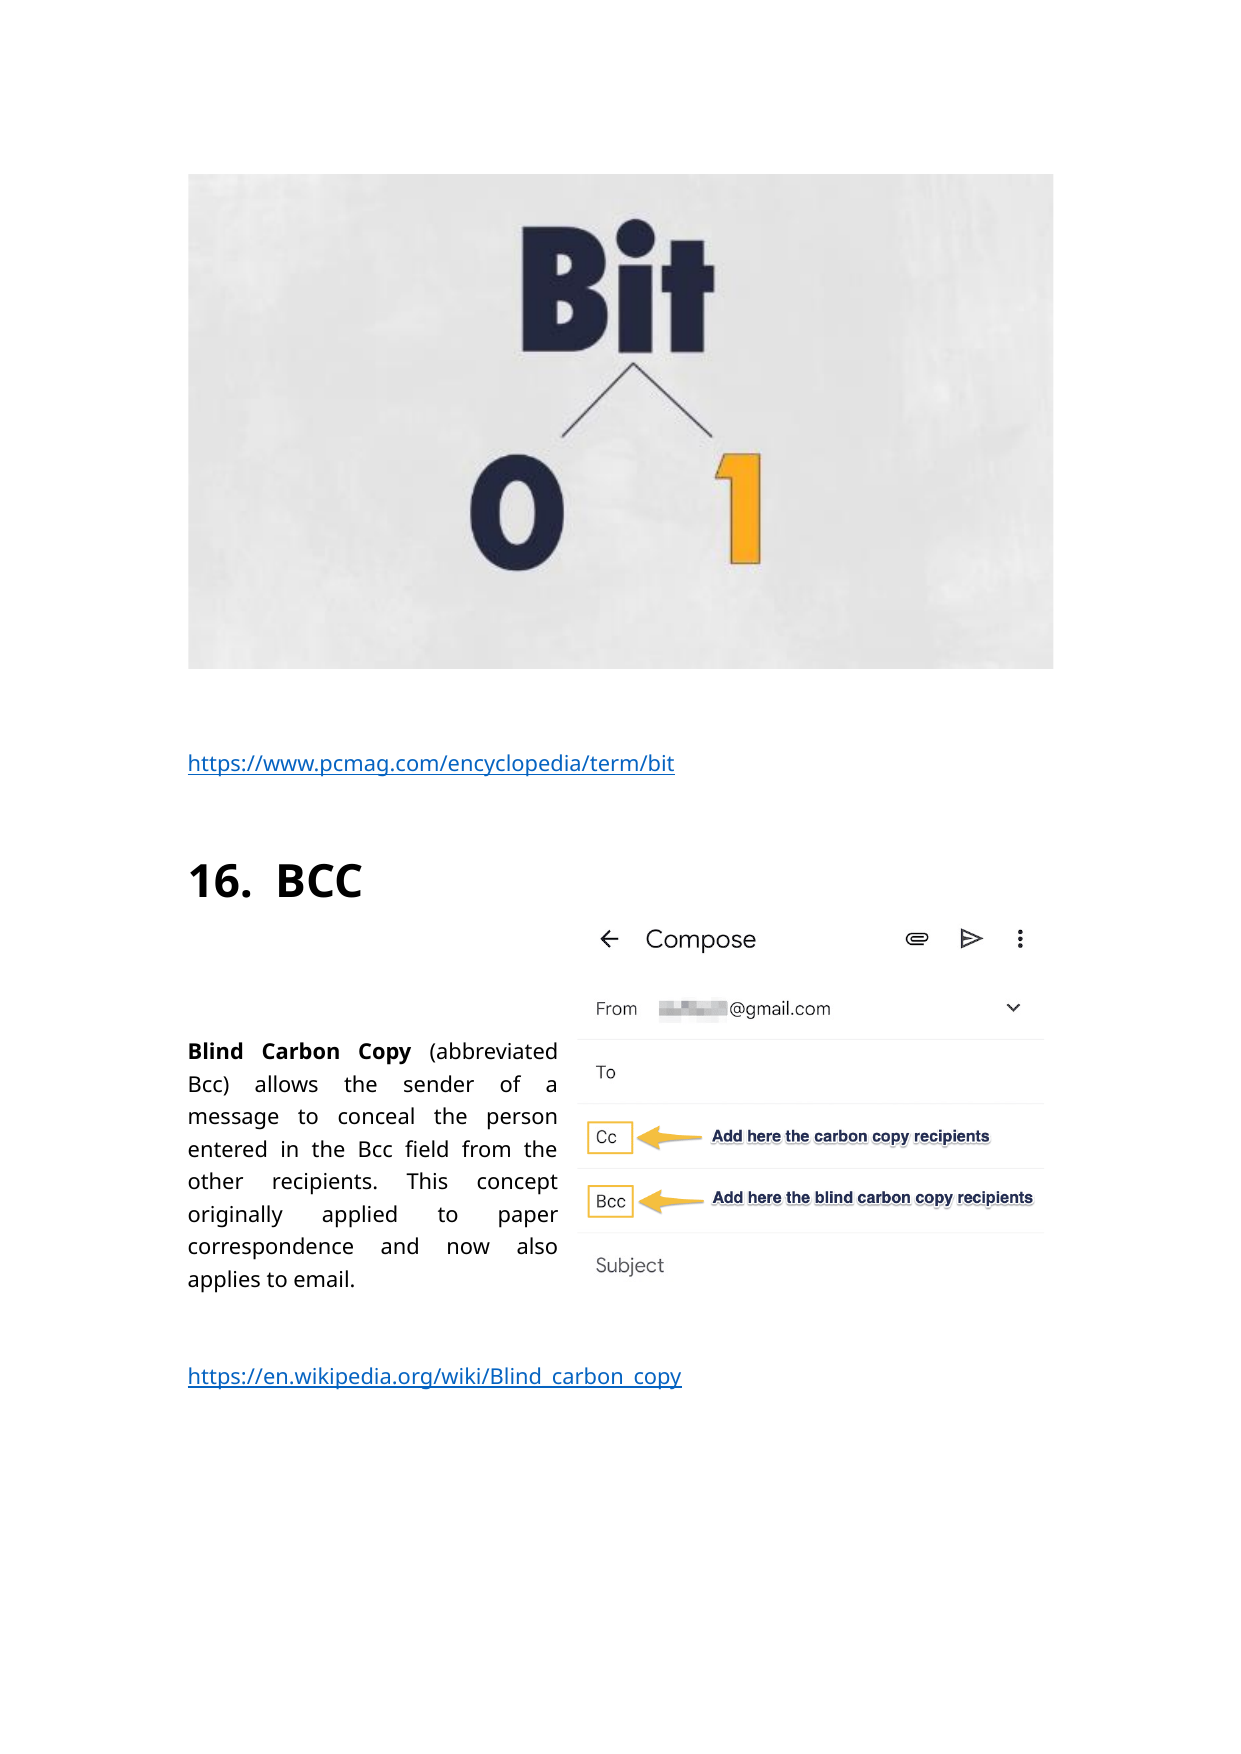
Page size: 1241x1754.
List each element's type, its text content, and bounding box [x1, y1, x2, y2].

subtitle BCC [187, 847, 1053, 912]
text Blind Carbon Copy (abbreviated Bcc) allows the sender of a message to conceal the person entered in the Bcc field from the other recipients. This concept originally applied to paper correspondence and now also applies to email. [187, 1035, 1053, 1295]
picture [188, 174, 1054, 669]
text https://en.wikipedia.org/wiki/Blind_carbon_copy [187, 1360, 1053, 1392]
text https://www.pcmag.com/encyclopedia/term/bit [187, 747, 1053, 779]
picture [577, 919, 1045, 1293]
